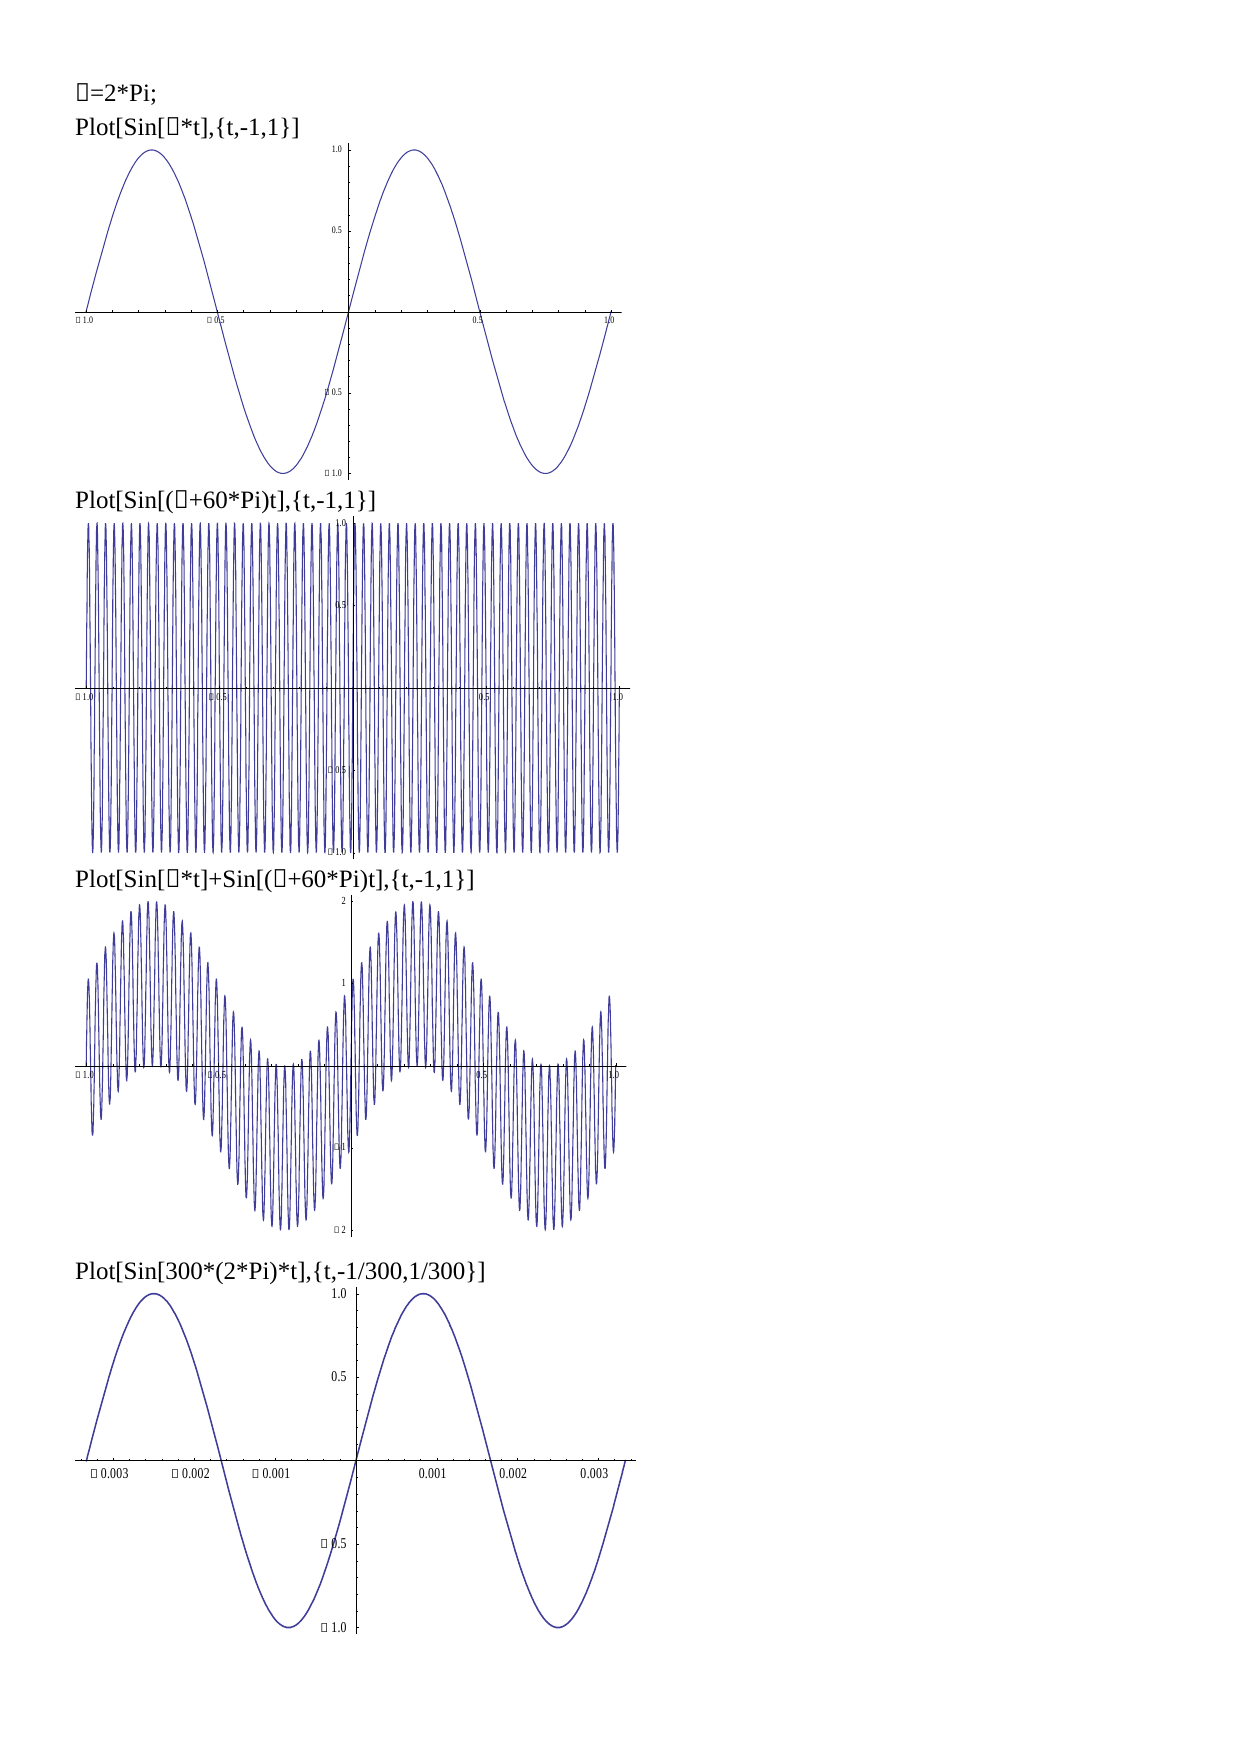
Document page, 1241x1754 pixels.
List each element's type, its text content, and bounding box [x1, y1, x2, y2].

text Plot[Sin[*t]+Sin[(+60*Pi)t],{t,-1,1}] [75, 860, 1165, 894]
text Plot[Sin[300*(2*Pi)*t],{t,-1/300,1/300}] [75, 1256, 1165, 1285]
text Plot[Sin[*t],{t,-1,1}] [75, 109, 1165, 143]
text Plot[Sin[(+60*Pi)t],{t,-1,1}] [75, 482, 1165, 516]
text =2*Pi; [75, 75, 1165, 109]
